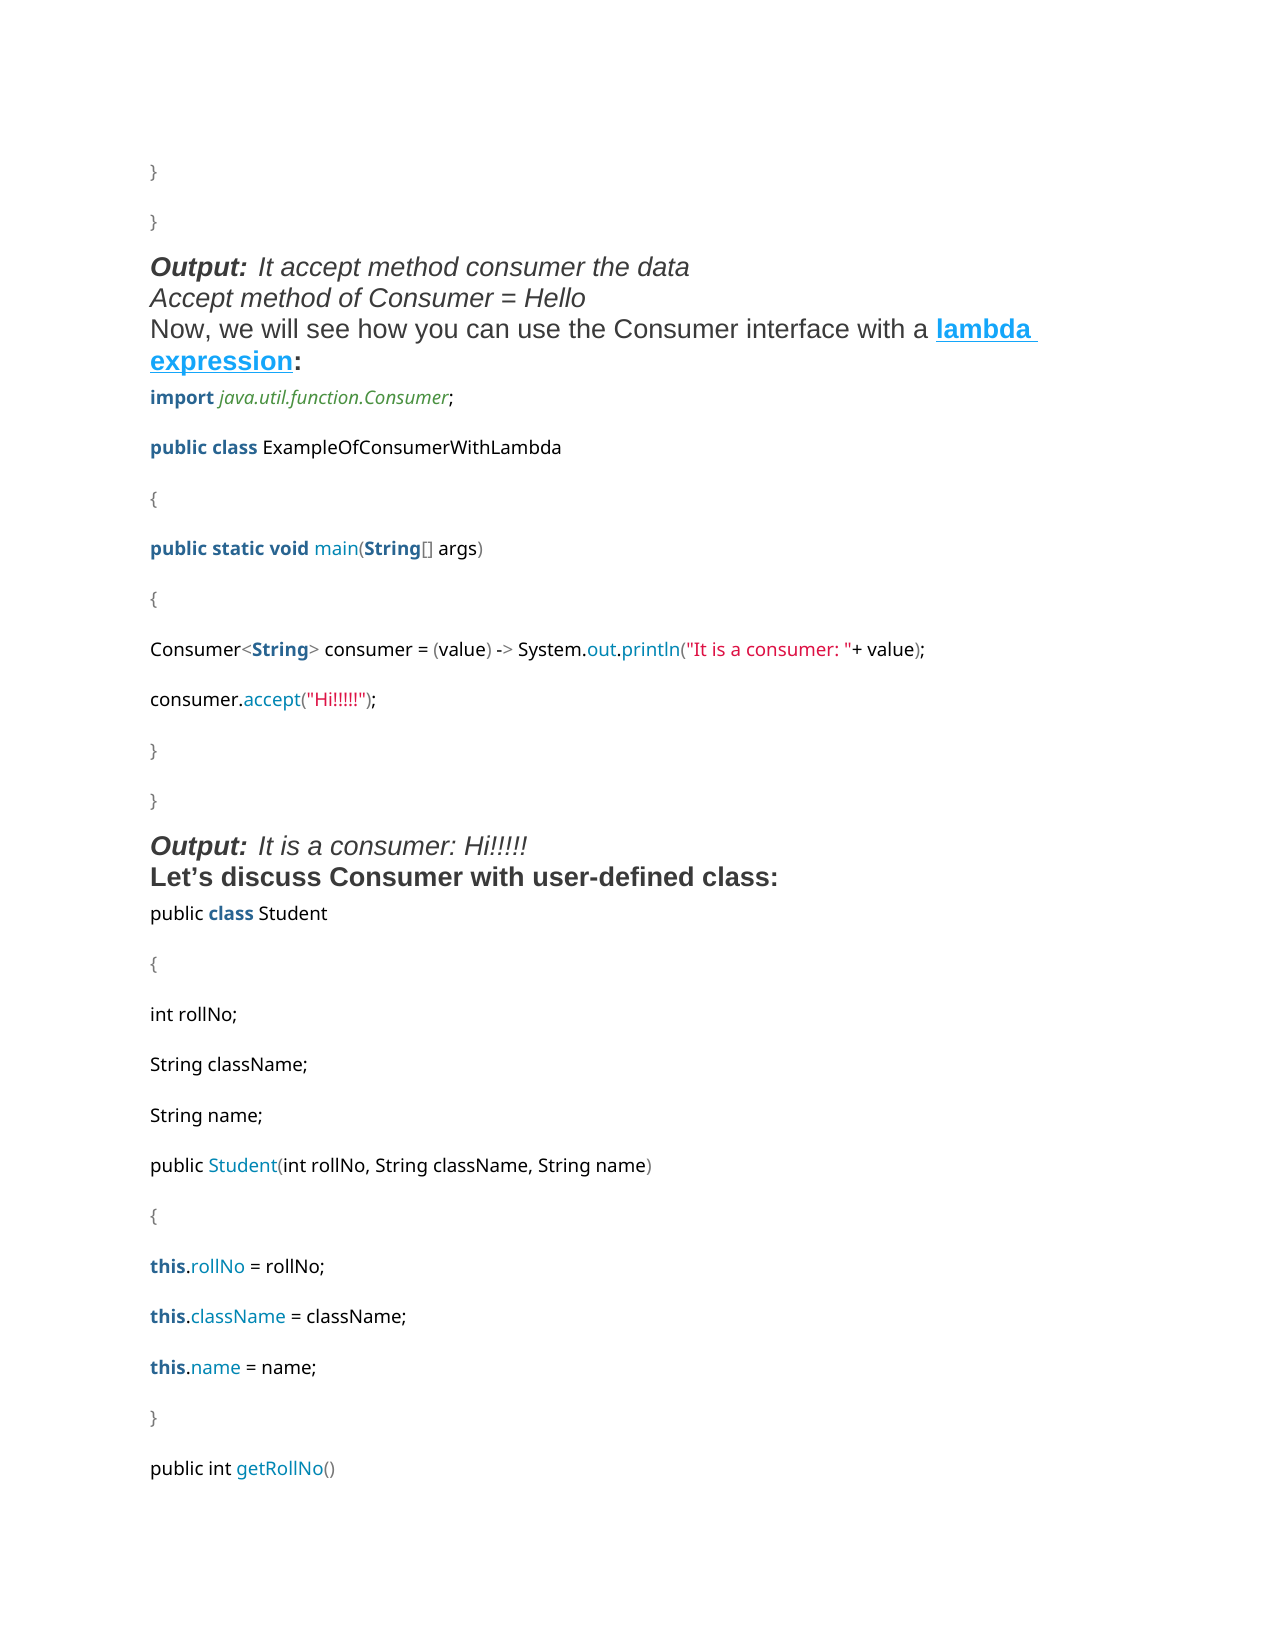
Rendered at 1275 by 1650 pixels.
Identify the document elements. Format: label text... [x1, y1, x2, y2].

text } [150, 729, 1125, 762]
text } [150, 779, 1125, 813]
text } [150, 1396, 1125, 1430]
text { [150, 942, 1125, 976]
text Output: It is a consumer: Hi!!!!! [150, 829, 1125, 861]
text public Student(int rollNo, String className, String name) [150, 1144, 1125, 1178]
text } [150, 150, 1125, 184]
text this.name = name; [150, 1346, 1125, 1379]
text String name; [150, 1094, 1125, 1127]
text } [150, 200, 1125, 234]
text int rollNo; [150, 993, 1125, 1027]
text String className; [150, 1043, 1125, 1077]
text Let’s discuss Consumer with user-defined class: [150, 861, 1125, 892]
text consumer.accept("Hi!!!!!"); [150, 678, 1125, 712]
text public int getRollNo() [150, 1447, 1125, 1480]
text { [150, 577, 1125, 611]
text Now, we will see how you can use the Consumer interface with a lambda expression: [150, 313, 1125, 376]
text Output: It accept method consumer the data Accept method of Consumer = Hello [150, 251, 1125, 313]
text this.className = className; [150, 1295, 1125, 1329]
text public static void main(String[] args) [150, 527, 1125, 561]
text Consumer<String> consumer = (value) -> System.out.println("It is a consumer: "+ value); [150, 628, 1125, 662]
text public class ExampleOfConsumerWithLambda [150, 426, 1125, 460]
text { [150, 1194, 1125, 1228]
text import java.util.function.Consumer; [150, 376, 1125, 409]
text { [150, 477, 1125, 510]
text this.rollNo = rollNo; [150, 1245, 1125, 1279]
text public class Student [150, 892, 1125, 926]
